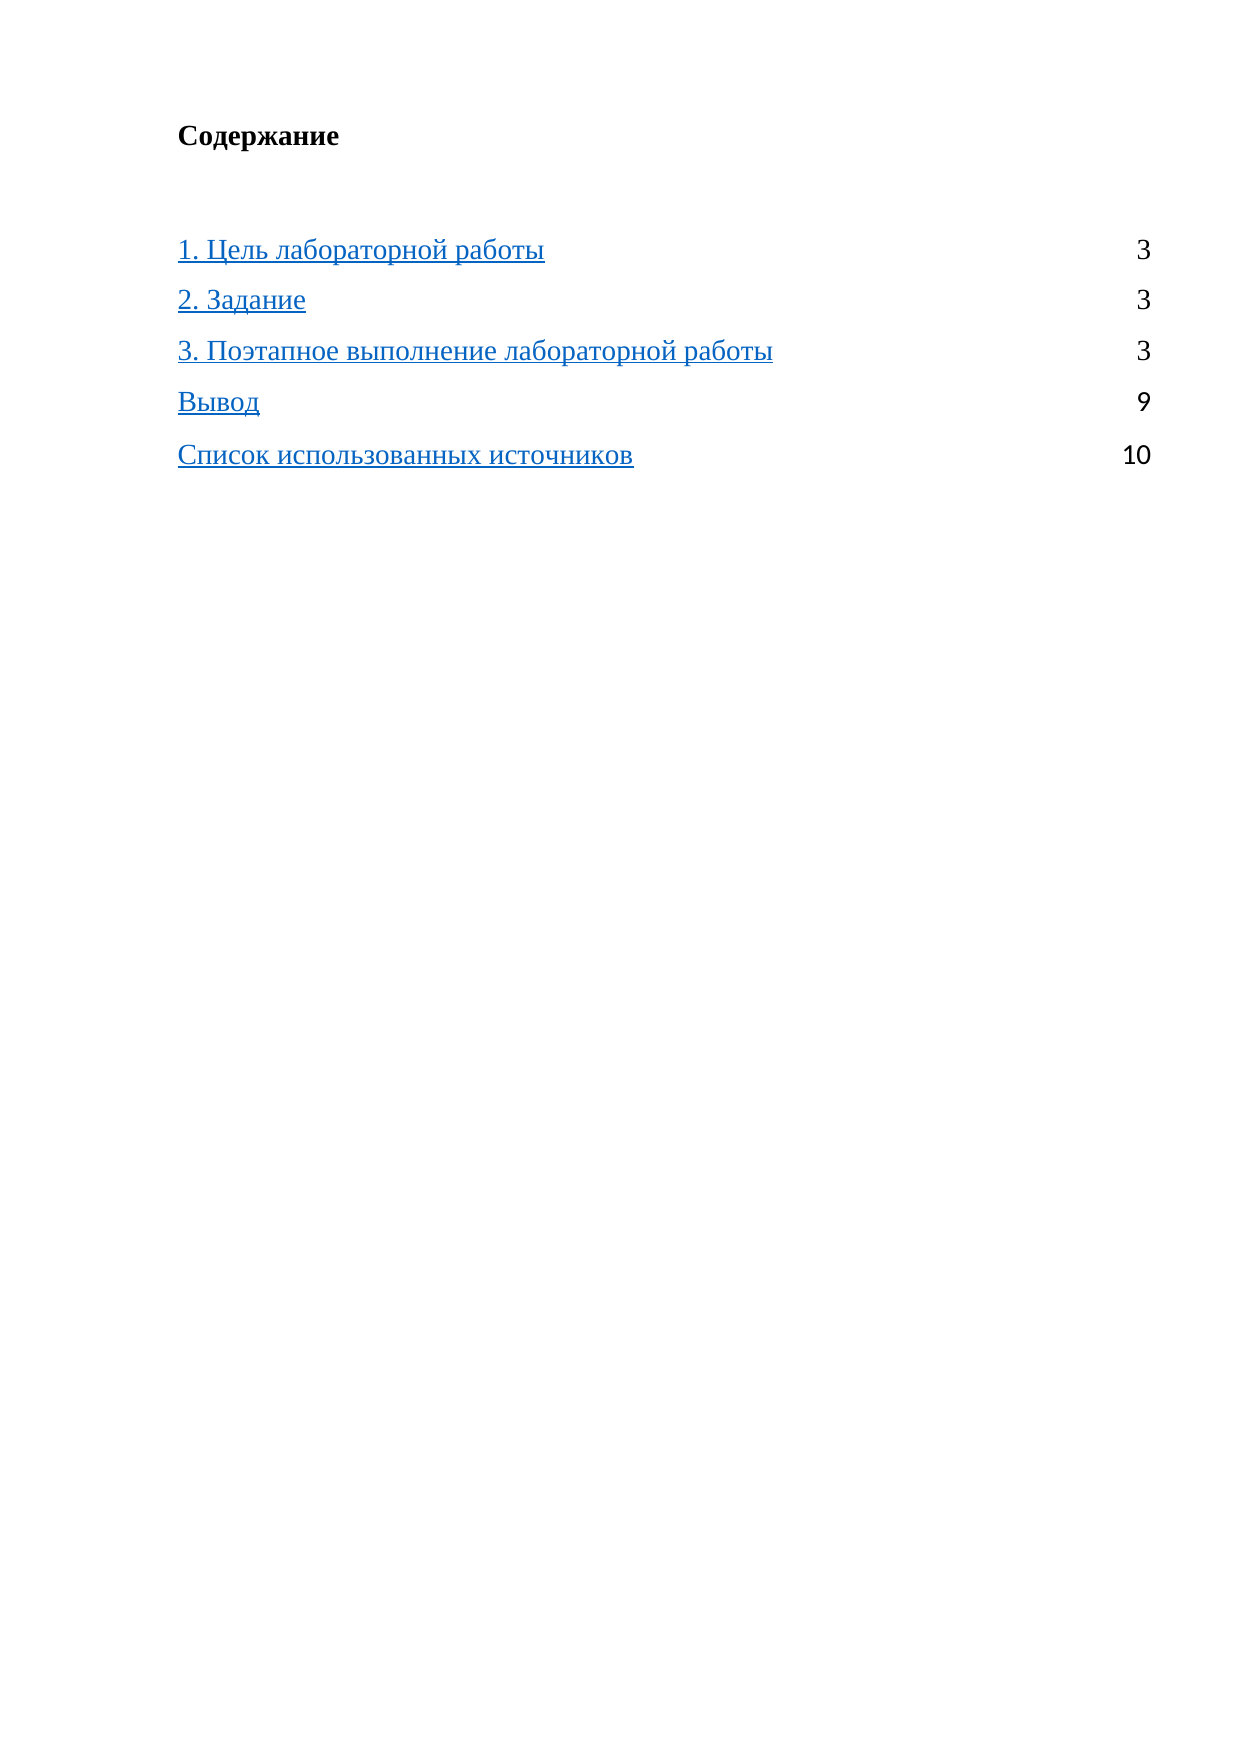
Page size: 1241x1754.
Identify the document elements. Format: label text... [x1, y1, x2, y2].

text Содержание [177, 118, 1152, 152]
